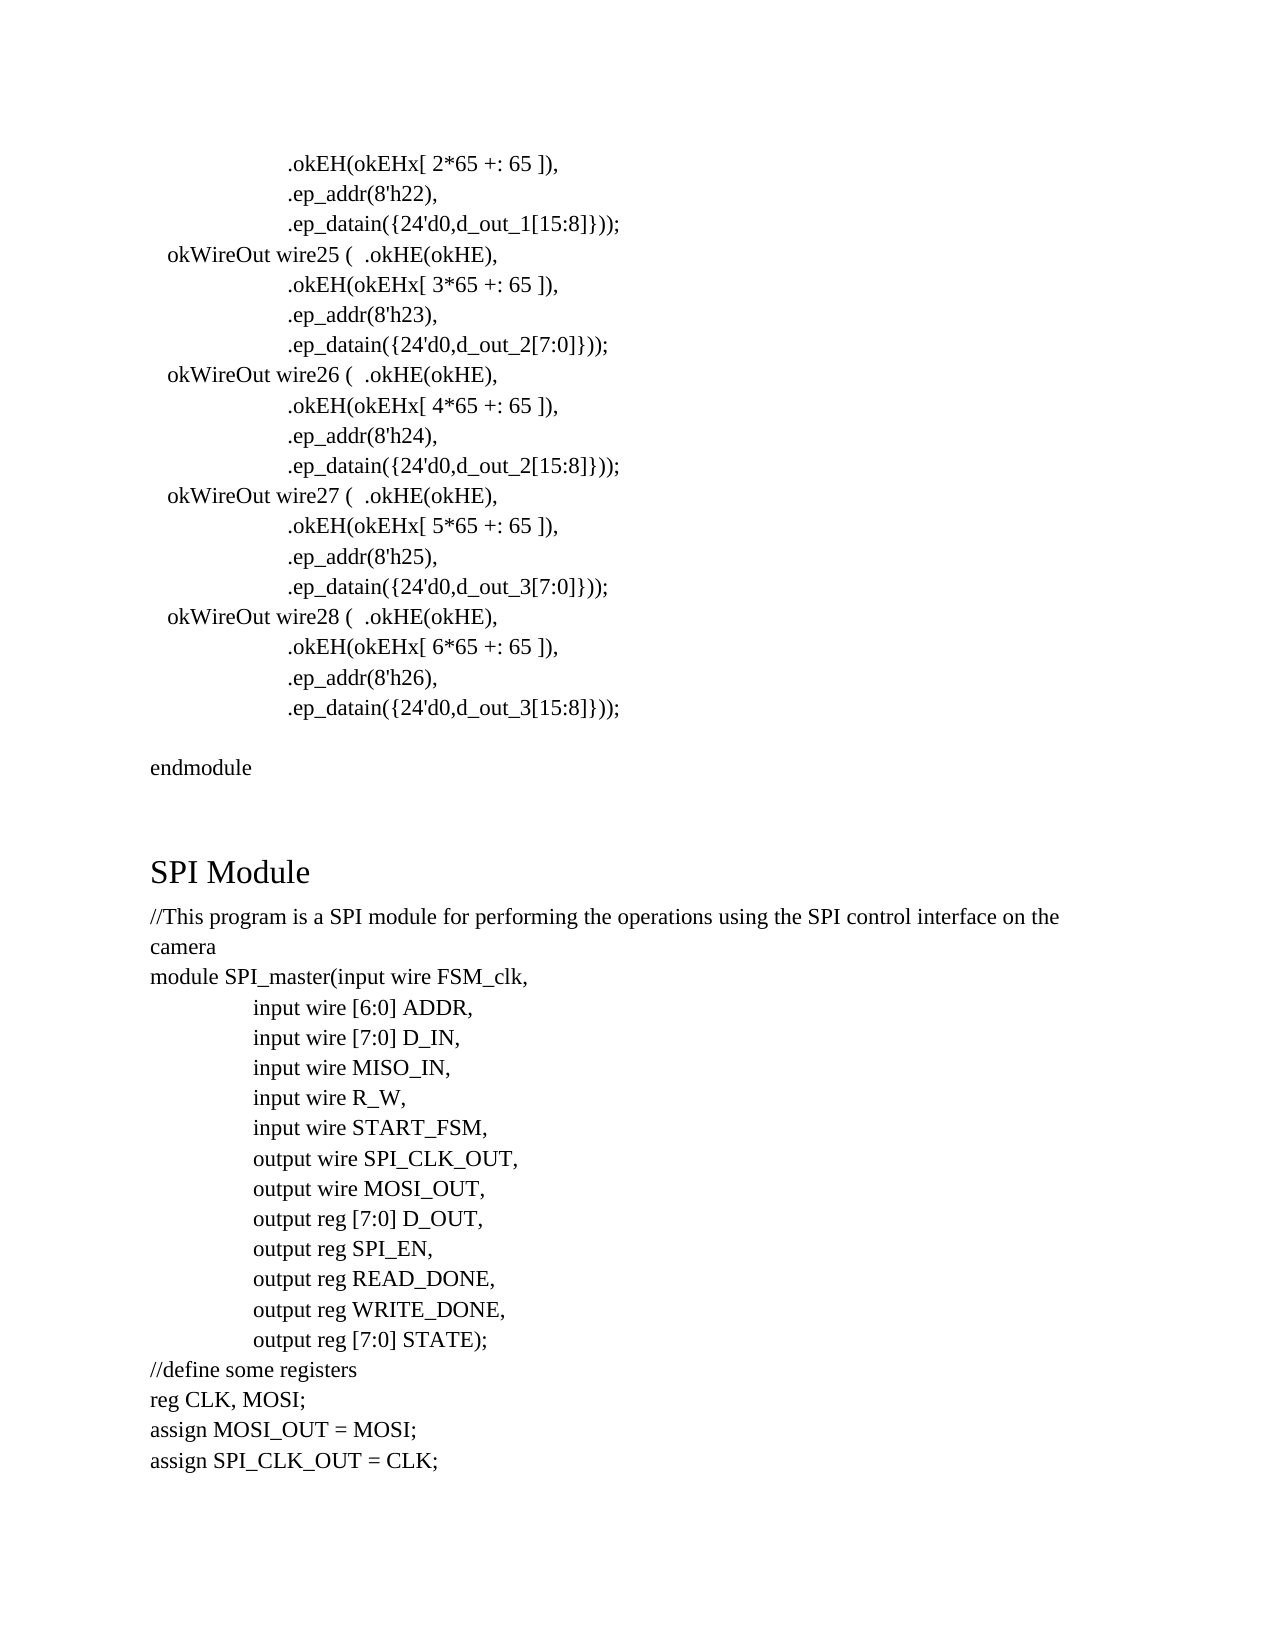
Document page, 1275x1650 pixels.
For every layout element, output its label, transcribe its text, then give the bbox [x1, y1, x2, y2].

text output reg [7:0] STATE); [150, 1326, 1125, 1352]
text .okEH(okEHx[ 5*65 +: 65 ]), [150, 512, 1125, 539]
text //This program is a SPI module for performing the operations using the SPI control interface on the camera [150, 903, 1125, 959]
text input wire MISO_IN, [150, 1054, 1125, 1080]
text okWireOut wire28 ( .okHE(okHE), [150, 603, 1125, 629]
text endmodule [150, 754, 1125, 781]
text input wire R_W, [150, 1084, 1125, 1111]
text assign SPI_CLK_OUT = CLK; [150, 1447, 1125, 1473]
text .okEH(okEHx[ 3*65 +: 65 ]), [150, 271, 1125, 297]
text .ep_datain({24'd0,d_out_1[15:8]})); [150, 210, 1125, 237]
text .ep_datain({24'd0,d_out_3[7:0]})); [150, 573, 1125, 599]
text .ep_datain({24'd0,d_out_3[15:8]})); [150, 694, 1125, 720]
text .ep_addr(8'h23), [150, 301, 1125, 327]
text assign MOSI_OUT = MOSI; [150, 1416, 1125, 1443]
text okWireOut wire25 ( .okHE(okHE), [150, 241, 1125, 267]
text .okEH(okEHx[ 2*65 +: 65 ]), [150, 150, 1125, 176]
text .okEH(okEHx[ 4*65 +: 65 ]), [150, 392, 1125, 418]
text output reg SPI_EN, [150, 1235, 1125, 1262]
text output reg WRITE_DONE, [150, 1296, 1125, 1322]
text output reg READ_DONE, [150, 1265, 1125, 1292]
text output reg [7:0] D_OUT, [150, 1205, 1125, 1231]
text .ep_addr(8'h26), [150, 663, 1125, 690]
text .ep_datain({24'd0,d_out_2[7:0]})); [150, 331, 1125, 358]
text .ep_addr(8'h24), [150, 422, 1125, 448]
text .ep_addr(8'h22), [150, 180, 1125, 207]
text module SPI_master(input wire FSM_clk, [150, 963, 1125, 990]
text input wire [6:0] ADDR, [150, 993, 1125, 1020]
text //define some registers [150, 1356, 1125, 1382]
text .okEH(okEHx[ 6*65 +: 65 ]), [150, 633, 1125, 660]
text reg CLK, MOSI; [150, 1386, 1125, 1413]
subtitle SPI Module [150, 852, 1125, 890]
text .ep_datain({24'd0,d_out_2[15:8]})); [150, 452, 1125, 478]
text okWireOut wire27 ( .okHE(okHE), [150, 482, 1125, 509]
text okWireOut wire26 ( .okHE(okHE), [150, 361, 1125, 388]
text input wire [7:0] D_IN, [150, 1024, 1125, 1050]
text output wire SPI_CLK_OUT, [150, 1144, 1125, 1171]
text input wire START_FSM, [150, 1114, 1125, 1141]
text output wire MOSI_OUT, [150, 1175, 1125, 1201]
text .ep_addr(8'h25), [150, 543, 1125, 569]
